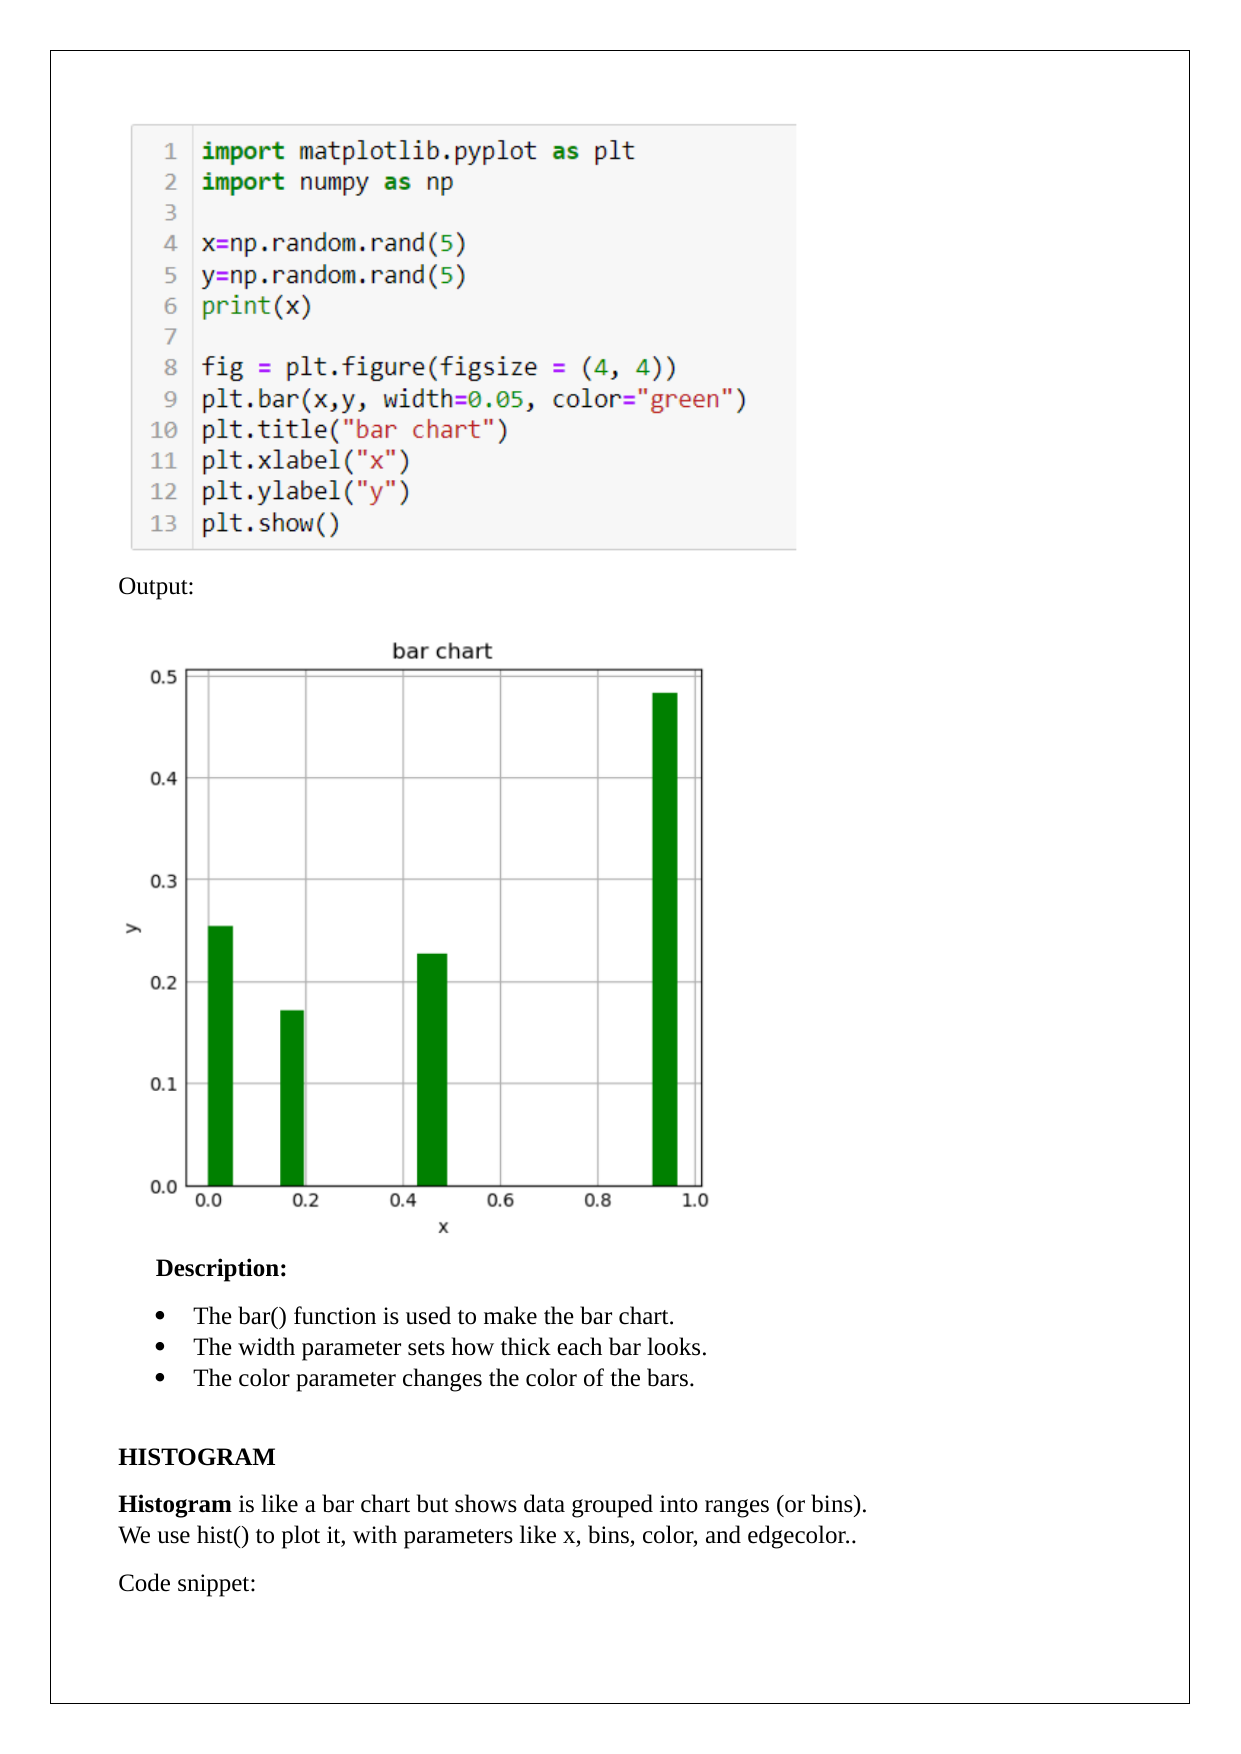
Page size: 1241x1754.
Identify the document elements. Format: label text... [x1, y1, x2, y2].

list The bar() function is used to make the bar chart. [156, 1301, 1122, 1330]
list The color parameter changes the color of the bars. [156, 1363, 1122, 1392]
text Description: [118, 1253, 1122, 1282]
picture [118, 618, 739, 1234]
text Histogram is like a bar chart but shows data grouped into ranges (or bins). We use hist() to plot it, with parameters like x, bins, color, and edgecolor.. [118, 1489, 1122, 1549]
list The width parameter sets how thick each bar looks. [156, 1332, 1122, 1361]
text Output: [118, 571, 1122, 600]
picture [118, 118, 797, 552]
text HISTOGRAM [118, 1442, 1122, 1471]
text Code snippet: [118, 1568, 1122, 1597]
